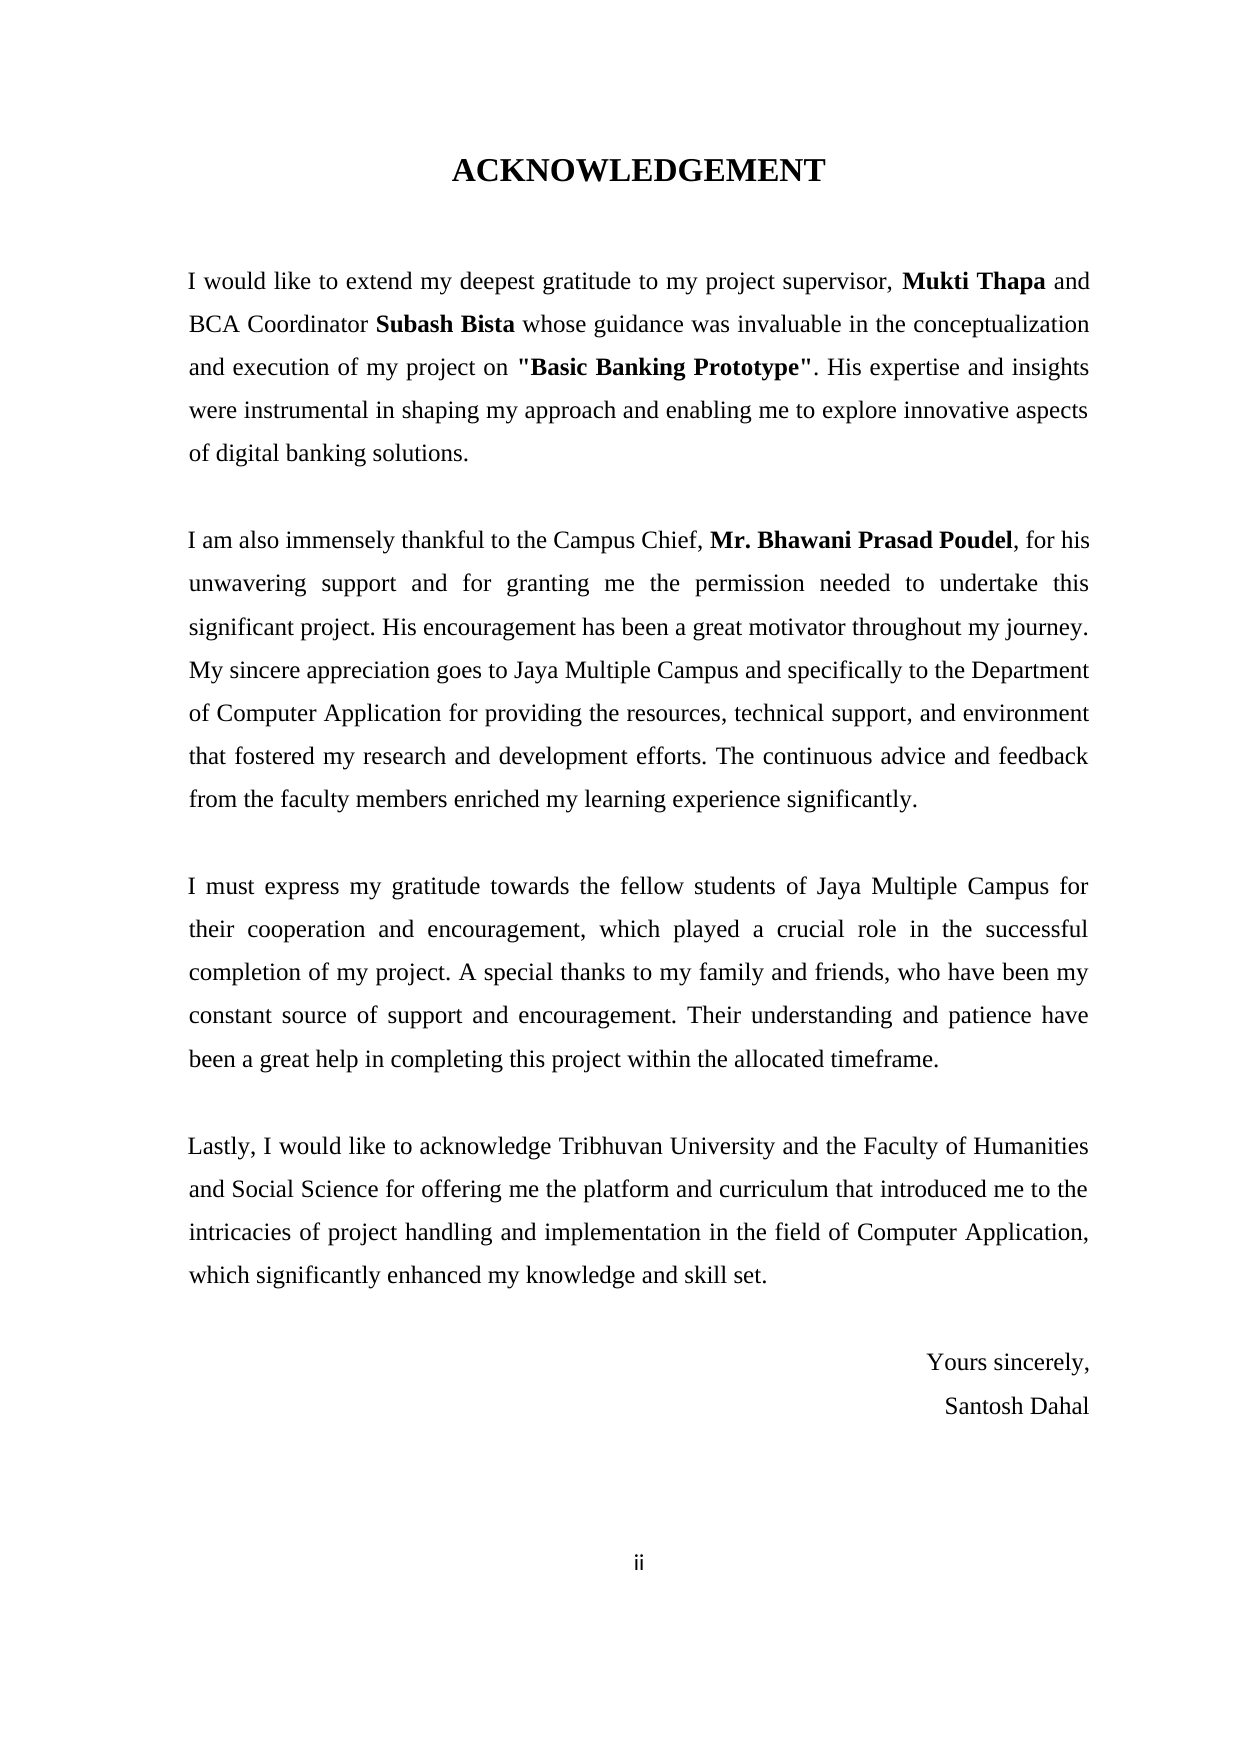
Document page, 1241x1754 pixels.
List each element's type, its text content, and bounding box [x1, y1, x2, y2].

text Santosh Dahal [187, 1391, 1090, 1419]
text Yours sincerely, [187, 1347, 1090, 1376]
text I must express my gratitude towards the fellow students of Jaya Multiple Campus for their cooperation and encouragement, which played a crucial role in the successful completion of my project. A special thanks to my family and friends, who have been my constant source of support and encouragement. Their understanding and patience have been a great help in completing this project within the allocated timeframe. [187, 871, 1090, 1072]
text ACKNOWLEDGEMENT [187, 150, 1090, 188]
text I would like to extend my deepest gratitude to my project supervisor, Mukti Thapa and BCA Coordinator Subash Bista whose guidance was invaluable in the conceptualization and execution of my project on "Basic Banking Prototype". His expertise and insights were instrumental in shaping my approach and enabling me to explore innovative aspects of digital banking solutions. [187, 266, 1090, 467]
text I am also immensely thankful to the Campus Chief, Mr. Bhawani Prasad Poudel, for his unwavering support and for granting me the permission needed to undertake this significant project. His encouragement has been a great motivator throughout my journey. My sincere appreciation goes to Jaya Multiple Campus and specifically to the Department of Computer Application for providing the resources, technical support, and environment that fostered my research and development efforts. The continuous advice and feedback from the faculty members enriched my learning experience significantly. [187, 525, 1090, 813]
text Lastly, I would like to acknowledge Tribhuvan University and the Faculty of Humanities and Social Science for offering me the platform and curriculum that introduced me to the intricacies of project handling and implementation in the field of Computer Application, which significantly enhanced my knowledge and skill set. [187, 1131, 1090, 1289]
